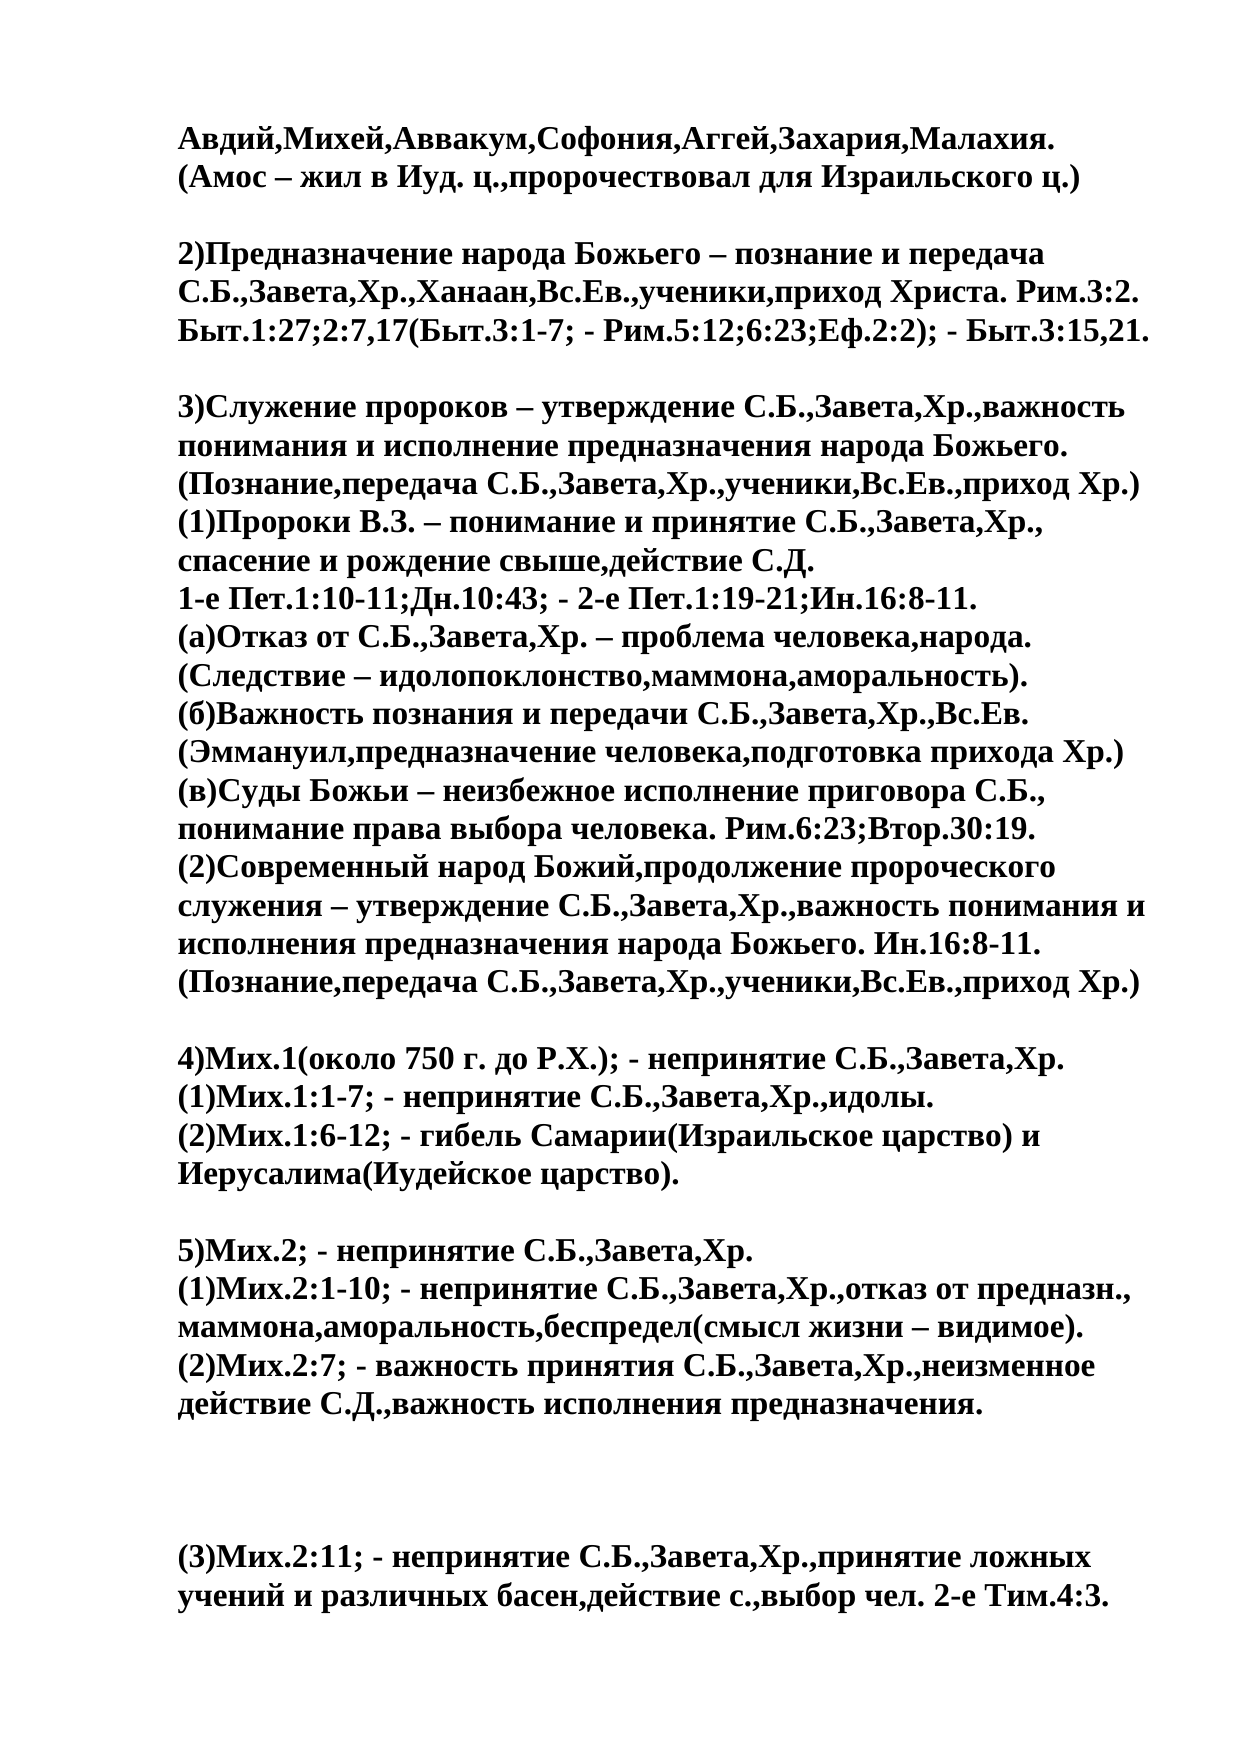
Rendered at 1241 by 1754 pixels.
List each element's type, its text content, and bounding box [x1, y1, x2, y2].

text (в)Суды Божьи – неизбежное исполнение приговора С.Б., [177, 770, 1152, 808]
text (б)Важность познания и передачи С.Б.,Завета,Хр.,Вс.Ев. [177, 693, 1152, 731]
text исполнения предназначения народа Божьего. Ин.16:8-11. [177, 923, 1152, 961]
text (3)Мих.2:11; - непринятие С.Б.,Завета,Хр.,принятие ложных [177, 1536, 1152, 1575]
text С.Б.,Завета,Хр.,Ханаан,Вс.Ев.,ученики,приход Христа. Рим.3:2. [177, 271, 1152, 310]
text понимание права выбора человека. Рим.6:23;Втор.30:19. [177, 808, 1152, 846]
text 3)Служение пророков – утверждение С.Б.,Завета,Хр.,важность [177, 386, 1152, 425]
text (1)Мих.2:1-10; - непринятие С.Б.,Завета,Хр.,отказ от предназн., [177, 1268, 1152, 1306]
text 5)Мих.2; - непринятие С.Б.,Завета,Хр. [177, 1230, 1152, 1268]
text (1)Мих.1:1-7; - непринятие С.Б.,Завета,Хр.,идолы. [177, 1076, 1152, 1115]
text (Эммануил,предназначение человека,подготовка прихода Хр.) [177, 731, 1152, 770]
text маммона,аморальность,беспредел(смысл жизни – видимое). [177, 1306, 1152, 1345]
text Быт.1:27;2:7,17(Быт.3:1-7; - Рим.5:12;6:23;Еф.2:2); - Быт.3:15,21. [177, 310, 1152, 348]
text Иерусалима(Иудейское царство). [177, 1153, 1152, 1191]
text 2)Предназначение народа Божьего – познание и передача [177, 233, 1152, 271]
text (а)Отказ от С.Б.,Завета,Хр. – проблема человека,народа. [177, 616, 1152, 655]
text понимания и исполнение предназначения народа Божьего. [177, 425, 1152, 463]
text (Следствие – идолопоклонство,маммона,аморальность). [177, 655, 1152, 693]
text (Амос – жил в Иуд. ц.,пророчествовал для Израильского ц.) [177, 156, 1152, 195]
text Авдий,Михей,Аввакум,Софония,Аггей,Захария,Малахия. [177, 118, 1152, 156]
text (2)Современный народ Божий,продолжение пророческого [177, 846, 1152, 885]
text учений и различных басен,действие с.,выбор чел. 2-е Тим.4:3. [177, 1575, 1152, 1613]
text спасение и рождение свыше,действие С.Д. [177, 540, 1152, 578]
text (2)Мих.1:6-12; - гибель Самарии(Израильское царство) и [177, 1115, 1152, 1153]
text 4)Мих.1(около 750 г. до Р.Х.); - непринятие С.Б.,Завета,Хр. [177, 1038, 1152, 1076]
text (2)Мих.2:7; - важность принятия С.Б.,Завета,Хр.,неизменное действие С.Д.,важность исполнения предназначения. [177, 1345, 1152, 1421]
text (Познание,передача С.Б.,Завета,Хр.,ученики,Вс.Ев.,приход Хр.) [177, 463, 1152, 501]
text (Познание,передача С.Б.,Завета,Хр.,ученики,Вс.Ев.,приход Хр.) [177, 961, 1152, 1000]
text служения – утверждение С.Б.,Завета,Хр.,важность понимания и [177, 885, 1152, 923]
text 1-е Пет.1:10-11;Дн.10:43; - 2-е Пет.1:19-21;Ин.16:8-11. [177, 578, 1152, 616]
text (1)Пророки В.З. – понимание и принятие С.Б.,Завета,Хр., [177, 501, 1152, 540]
